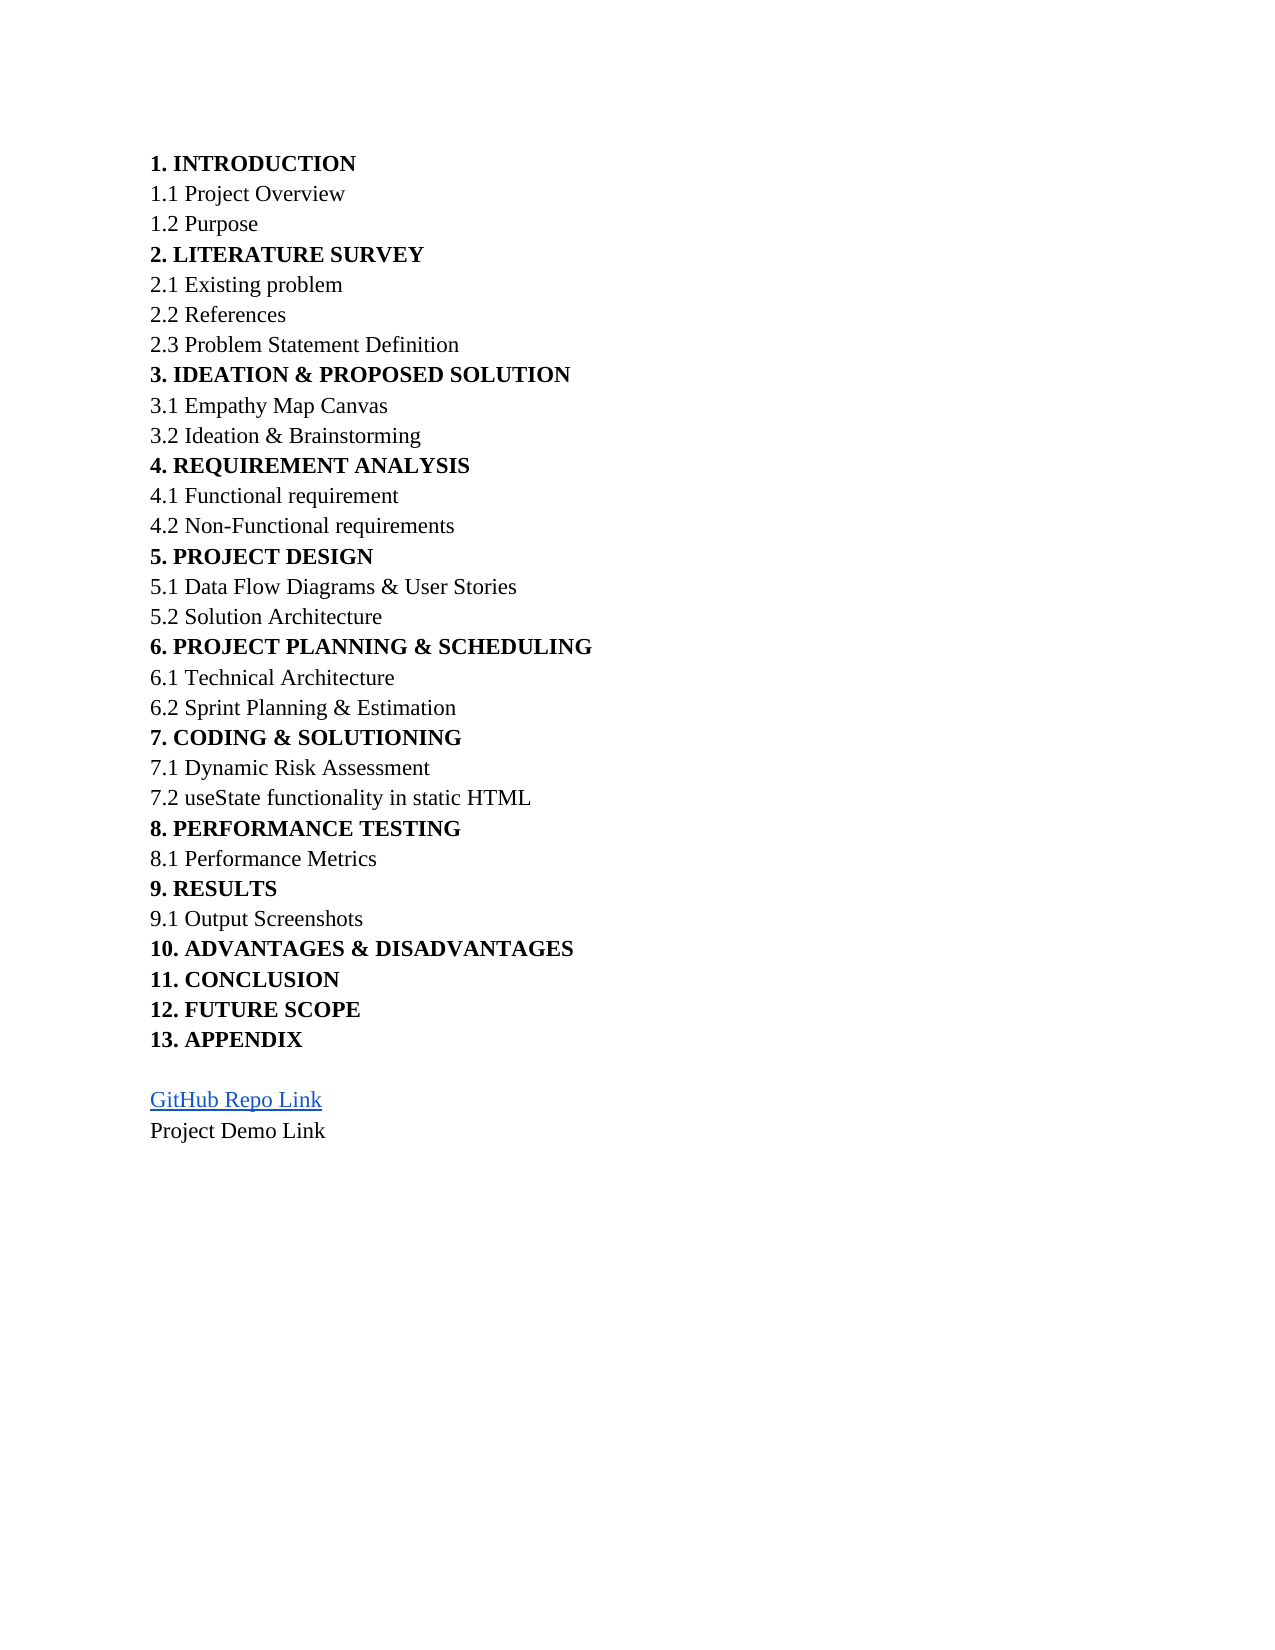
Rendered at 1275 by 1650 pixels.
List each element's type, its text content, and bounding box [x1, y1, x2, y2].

text 6. PROJECT PLANNING & SCHEDULING [150, 633, 1125, 660]
text 2. LITERATURE SURVEY [150, 241, 1125, 267]
text 3. IDEATION & PROPOSED SOLUTION [150, 361, 1125, 388]
text 6.1 Technical Architecture [150, 663, 1125, 690]
text 5.1 Data Flow Diagrams & User Stories [150, 573, 1125, 599]
text 9. RESULTS [150, 875, 1125, 901]
text 6.2 Sprint Planning & Estimation [150, 694, 1125, 720]
text 2.3 Problem Statement Definition [150, 331, 1125, 358]
text 8. PERFORMANCE TESTING [150, 814, 1125, 841]
text 7.1 Dynamic Risk Assessment [150, 754, 1125, 781]
text Project Demo Link [150, 1117, 1125, 1143]
text 5.2 Solution Architecture [150, 603, 1125, 629]
text 2.2 References [150, 301, 1125, 327]
text 3.2 Ideation & Brainstorming [150, 422, 1125, 448]
text 1. INTRODUCTION [150, 150, 1125, 176]
text 1.2 Purpose [150, 210, 1125, 237]
text 8.1 Performance Metrics [150, 845, 1125, 871]
text 3.1 Empathy Map Canvas [150, 392, 1125, 418]
text 7. CODING & SOLUTIONING [150, 724, 1125, 750]
text 4.2 Non-Functional requirements [150, 512, 1125, 539]
text 4. REQUIREMENT ANALYSIS [150, 452, 1125, 478]
text 13. APPENDIX [150, 1026, 1125, 1052]
text 10. ADVANTAGES & DISADVANTAGES [150, 935, 1125, 962]
text 2.1 Existing problem [150, 271, 1125, 297]
text 1.1 Project Overview [150, 180, 1125, 207]
text 4.1 Functional requirement [150, 482, 1125, 509]
text 11. CONCLUSION [150, 966, 1125, 992]
text 12. FUTURE SCOPE [150, 996, 1125, 1022]
text GitHub Repo Link [150, 1086, 1125, 1113]
text 5. PROJECT DESIGN [150, 543, 1125, 569]
text 9.1 Output Screenshots [150, 905, 1125, 932]
text 7.2 useState functionality in static HTML [150, 784, 1125, 811]
